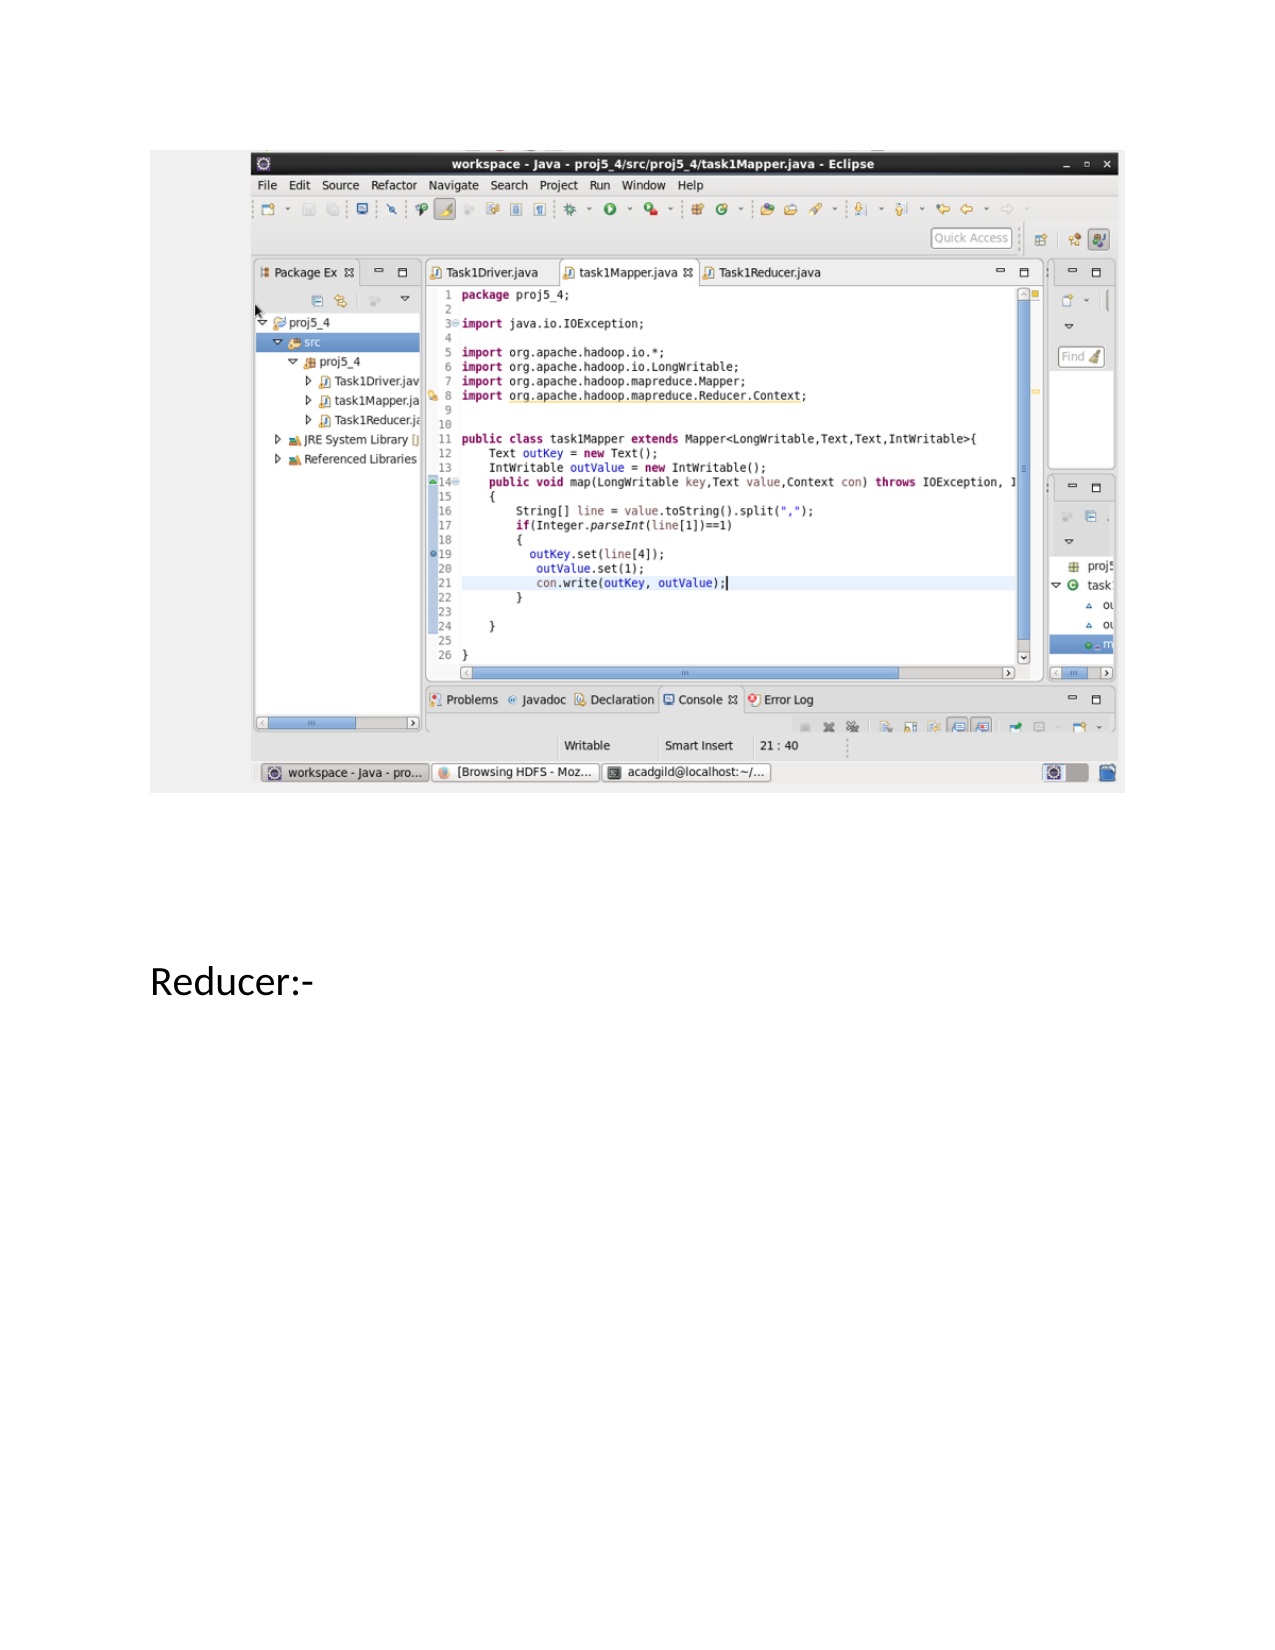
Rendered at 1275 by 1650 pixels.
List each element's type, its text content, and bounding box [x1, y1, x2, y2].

picture [150, 150, 1125, 793]
text Reducer:- [150, 955, 1125, 1006]
